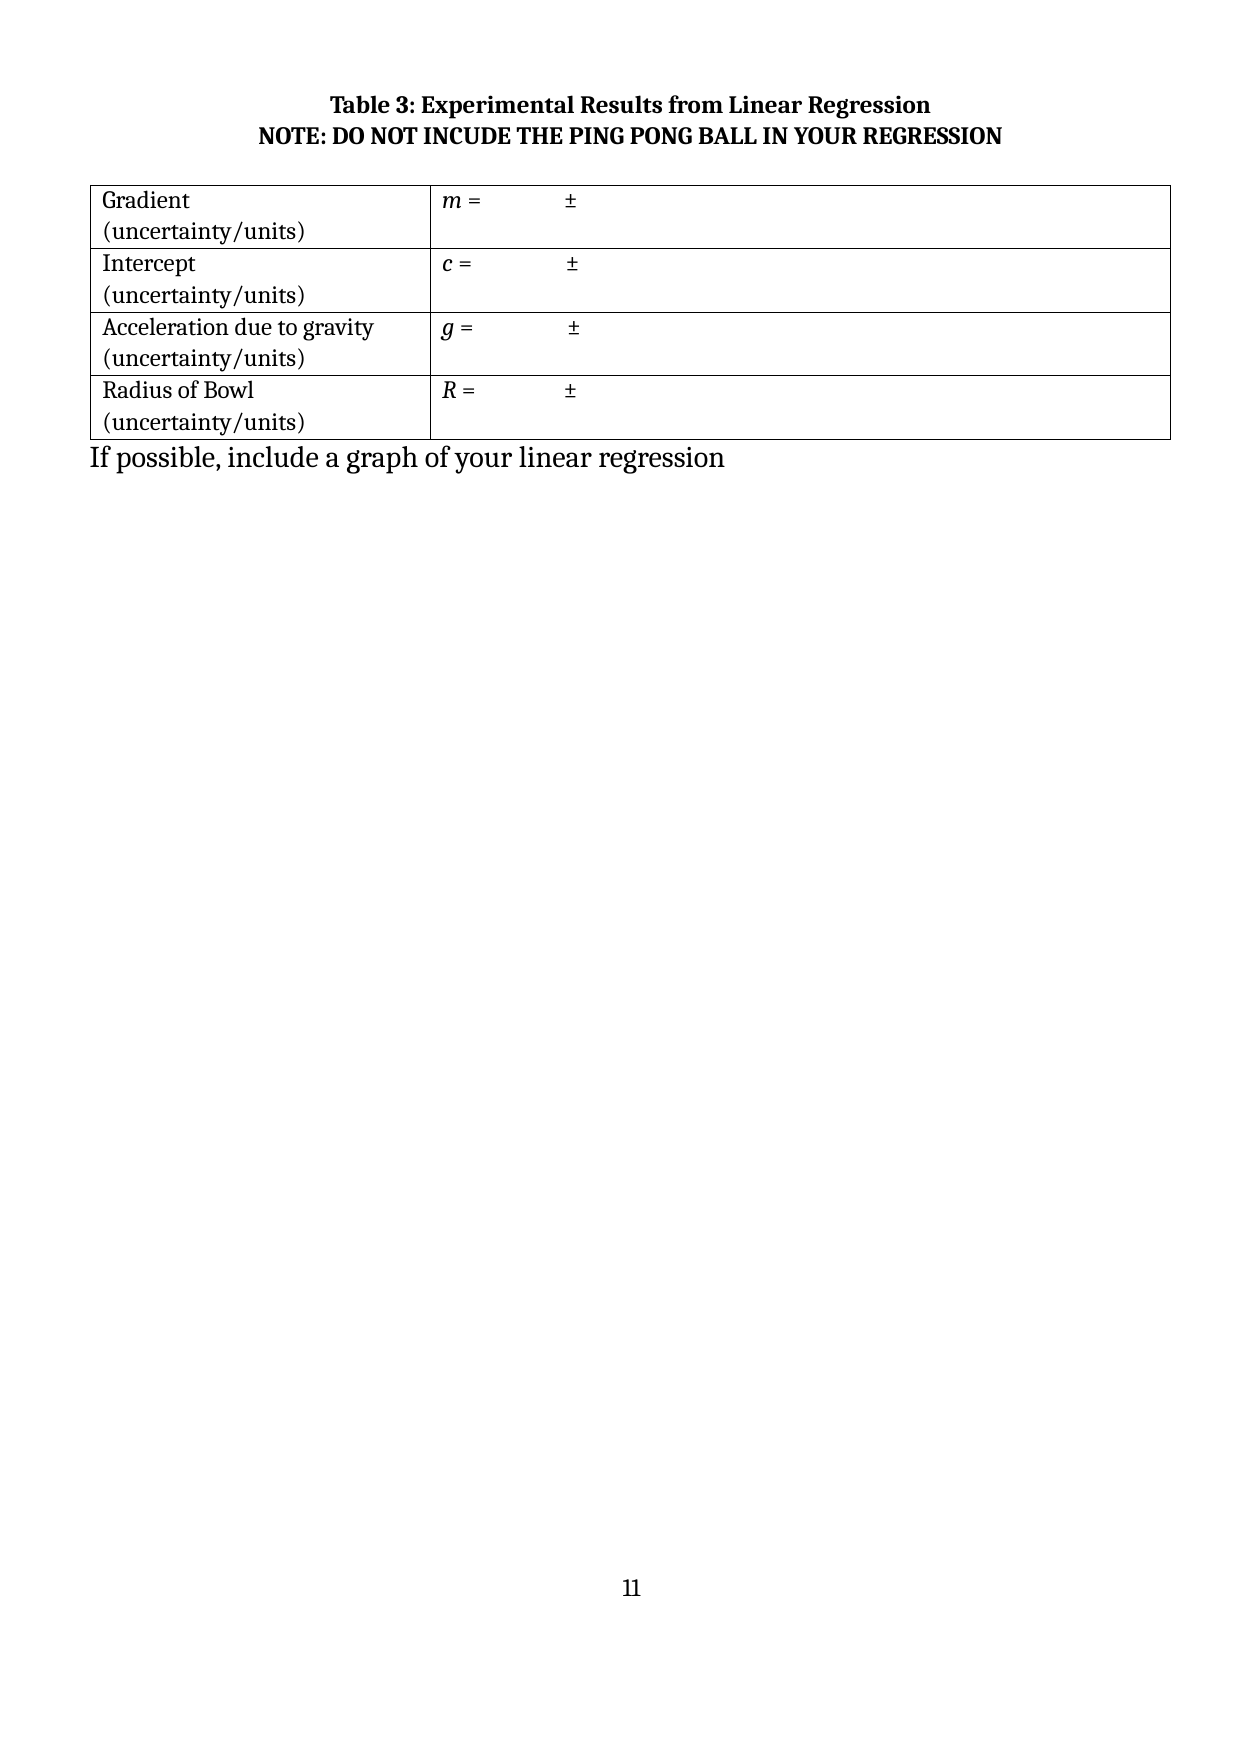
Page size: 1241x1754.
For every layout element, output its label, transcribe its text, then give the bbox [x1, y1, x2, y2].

table_cell Radius of Bowl (uncertainty/units) [91, 376, 430, 439]
table_cell g = ± [431, 313, 1170, 375]
table_cell c = ± [431, 249, 1170, 312]
table_cell R = ± [431, 376, 1170, 439]
table_cell Acceleration due to gravity (uncertainty/units) [91, 313, 430, 375]
table_cell Intercept (uncertainty/units) [91, 249, 430, 312]
text NOTE: DO NOT INCUDE THE PING PONG BALL IN YOUR REGRESSION [89, 122, 1172, 151]
text Table 3: Experimental Results from Linear Regression [89, 91, 1172, 120]
subtitle If possible, include a graph of your linear regression [89, 440, 1172, 475]
table_header m = ± [431, 186, 1170, 248]
table_header Gradient (uncertainty/units) [91, 186, 430, 248]
